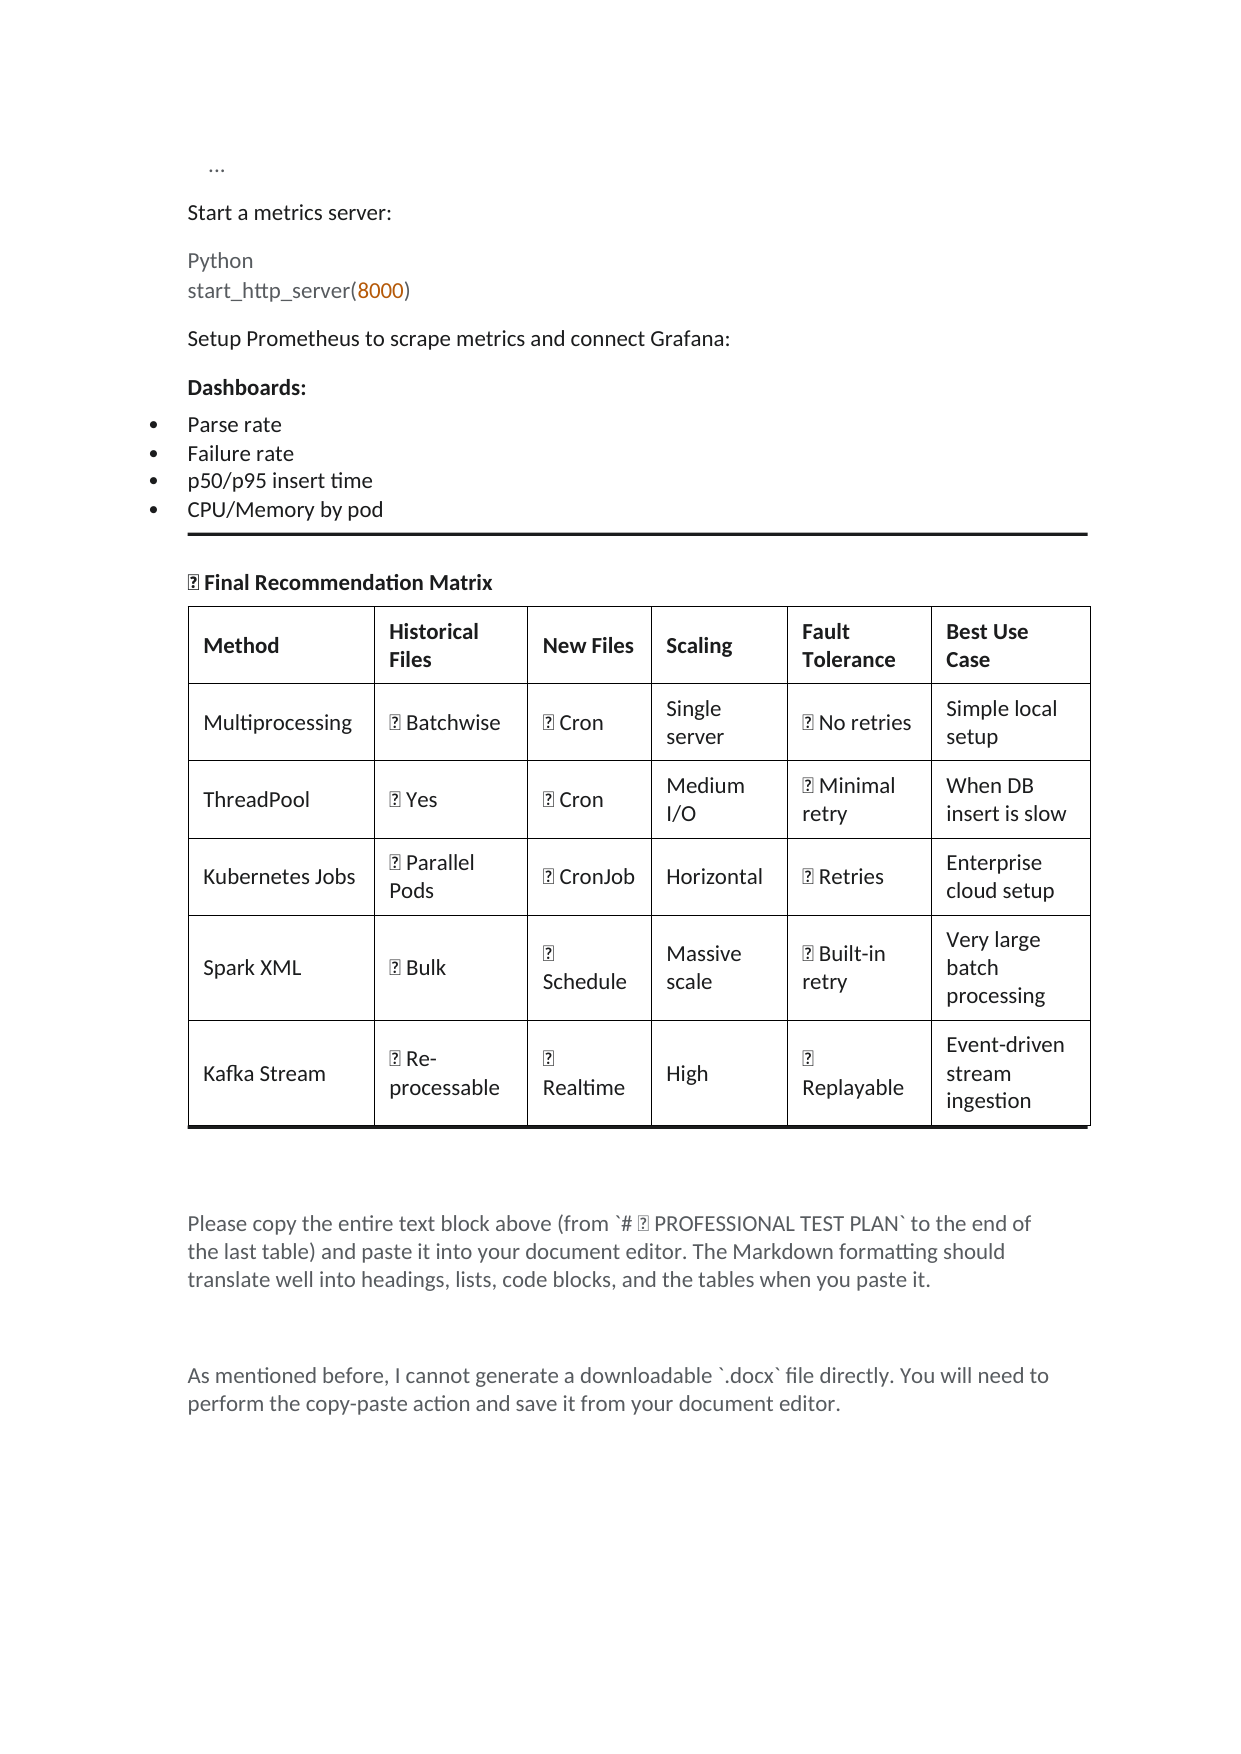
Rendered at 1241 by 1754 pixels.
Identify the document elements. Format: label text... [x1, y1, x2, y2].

table_cell When DB insert is slow [932, 761, 1090, 837]
table_cell Massive scale [652, 916, 787, 1019]
table_cell Kubernetes Jobs [189, 839, 374, 914]
table_cell ✅ Bulk [375, 916, 527, 1019]
table_header Method [189, 607, 374, 683]
table_header New Files [528, 607, 651, 683]
table_cell ✅ Batchwise [375, 684, 527, 760]
table_cell Multiprocessing [189, 684, 374, 760]
subtitle ✅ Final Recommendation Matrix [187, 568, 1053, 596]
table_cell ✅ CronJob [528, 839, 651, 914]
table_header Scaling [652, 607, 787, 683]
list Failure rate [150, 439, 1053, 467]
text ... [187, 150, 1053, 178]
table_cell Enterprise cloud setup [932, 839, 1090, 914]
table_cell ✅ Yes [375, 761, 527, 837]
table_cell Spark XML [189, 916, 374, 1019]
table_cell ✅ Built-in retry [788, 916, 931, 1019]
table_cell ✅ Retries [788, 839, 931, 914]
table_cell ✅ Cron [528, 684, 651, 760]
table_cell ❌ Minimal retry [788, 761, 931, 837]
table_cell ✅ Replayable [788, 1021, 931, 1125]
table_cell ✅ Re-processable [375, 1021, 527, 1125]
table_cell Medium I/O [652, 761, 787, 837]
table_cell ThreadPool [189, 761, 374, 837]
table_cell Kafka Stream [189, 1021, 374, 1125]
text Setup Prometheus to scrape metrics and connect Grafana: [187, 324, 1053, 353]
table_cell Single server [652, 684, 787, 760]
list p50/p95 insert time [150, 467, 1053, 495]
text Dashboards: [187, 373, 1053, 401]
list Parse rate [150, 411, 1053, 439]
text start_http_server(8000) [187, 277, 1053, 304]
table_cell Event-driven stream ingestion [932, 1021, 1090, 1125]
table_cell ✅ Parallel Pods [375, 839, 527, 914]
text Python [187, 246, 1053, 274]
table_cell ✅ Cron [528, 761, 651, 837]
table_header Best Use Case [932, 607, 1090, 683]
table_cell Simple local setup [932, 684, 1090, 760]
table_header Fault Tolerance [788, 607, 931, 683]
table_header Historical Files [375, 607, 527, 683]
table_cell Horizontal [652, 839, 787, 914]
text Start a metrics server: [187, 198, 1053, 226]
table_cell ❌ No retries [788, 684, 931, 760]
text As mentioned before, I cannot generate a downloadable `.docx` file directly. You will need to perform the copy-paste action and save it from your document editor. [187, 1361, 1053, 1417]
list CPU/Memory by pod [150, 495, 1053, 523]
table_cell High [652, 1021, 787, 1125]
table_cell ✅ Schedule [528, 916, 651, 1019]
table_cell ✅ Realtime [528, 1021, 651, 1125]
table_cell Very large batch processing [932, 916, 1090, 1019]
text Please copy the entire text block above (from `# 📘 PROFESSIONAL TEST PLAN` to the end of the last table) and paste it into your document editor. The Markdown formatting should translate well into headings, lists, code blocks, and the tables when you paste it. [187, 1209, 1053, 1293]
